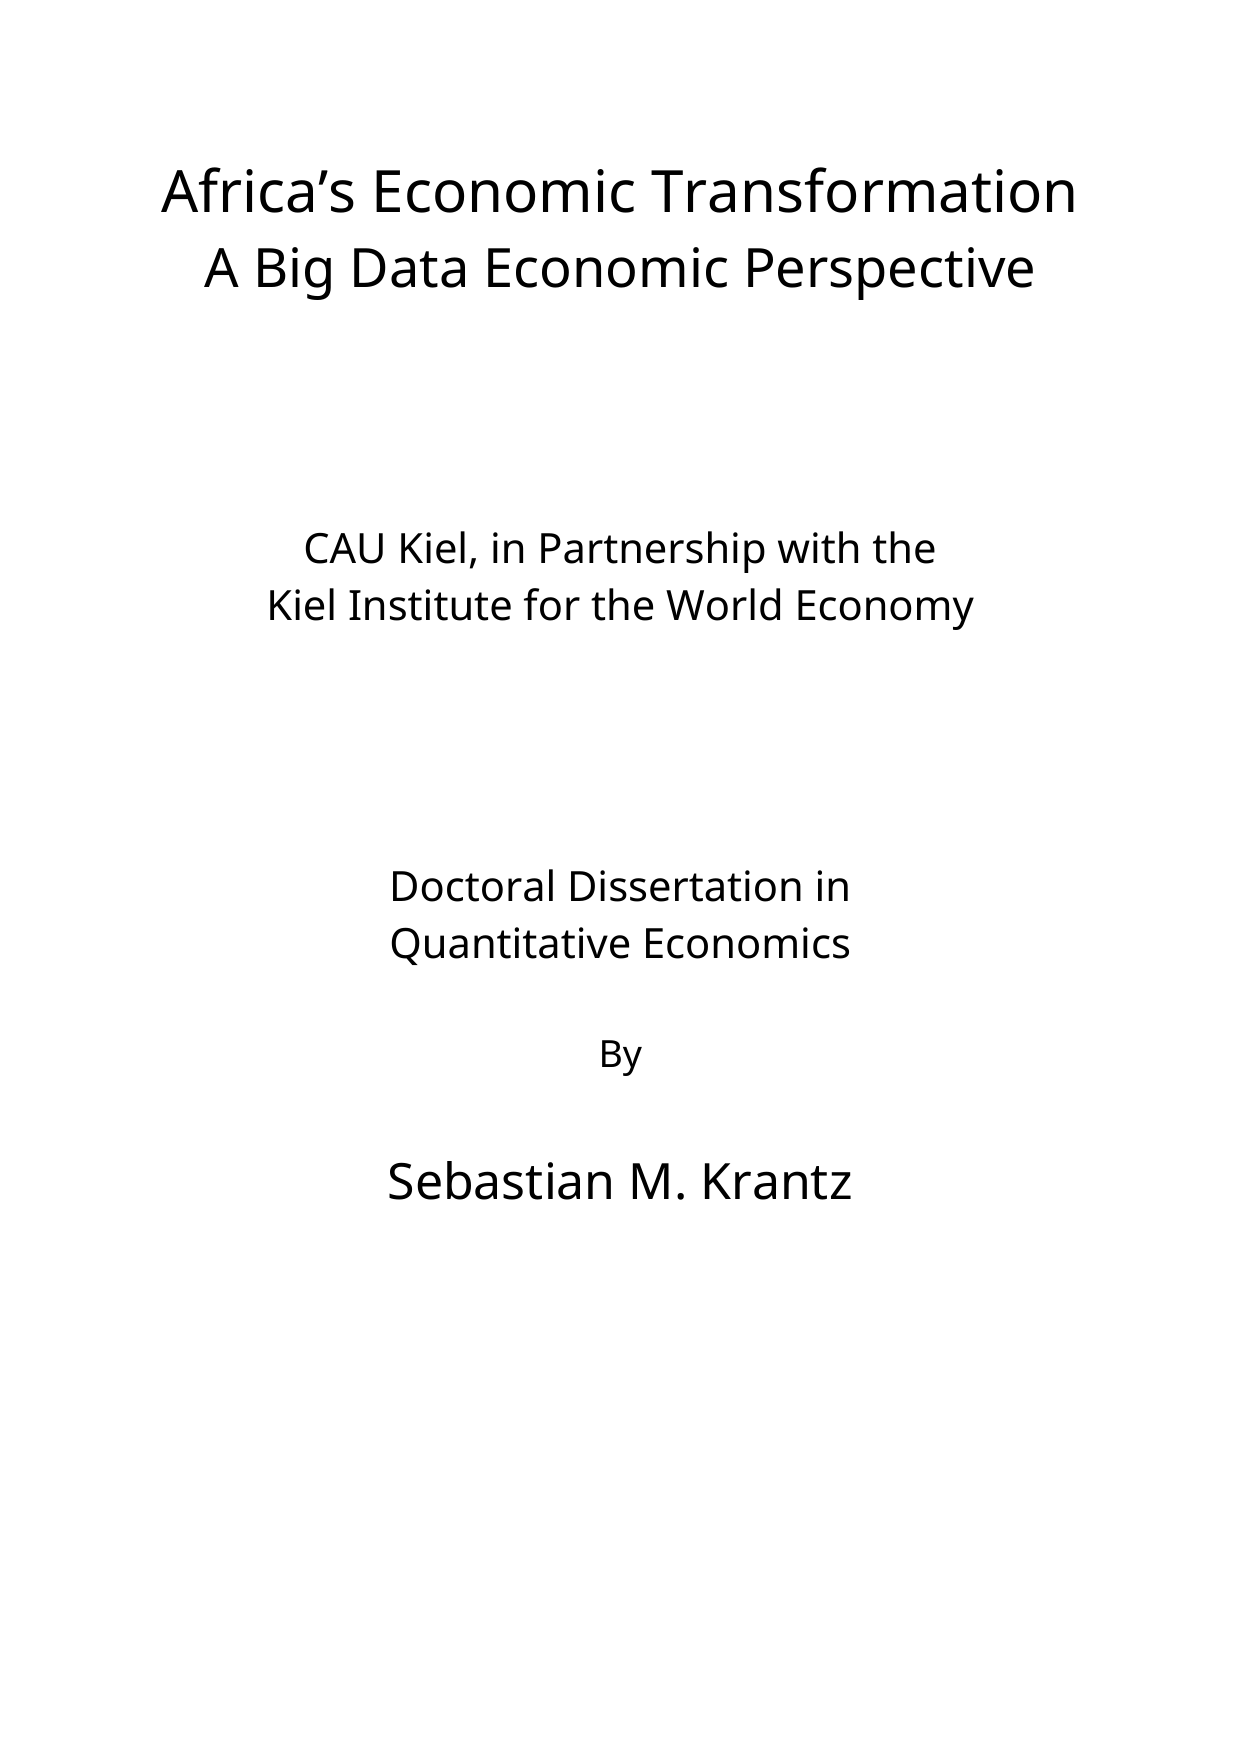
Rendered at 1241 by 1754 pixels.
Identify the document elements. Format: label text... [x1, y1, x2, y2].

text Quantitative Economics [150, 913, 1090, 970]
text Africa’s Economic Transformation [150, 150, 1090, 229]
text A Big Data Economic Perspective [150, 229, 1090, 303]
text By [150, 1027, 1090, 1078]
text Kiel Institute for the World Economy [150, 576, 1090, 632]
text CAU Kiel, in Partnership with the [150, 519, 1090, 576]
text Doctoral Dissertation in [150, 857, 1090, 913]
text Sebastian M. Krantz [150, 1146, 1090, 1214]
